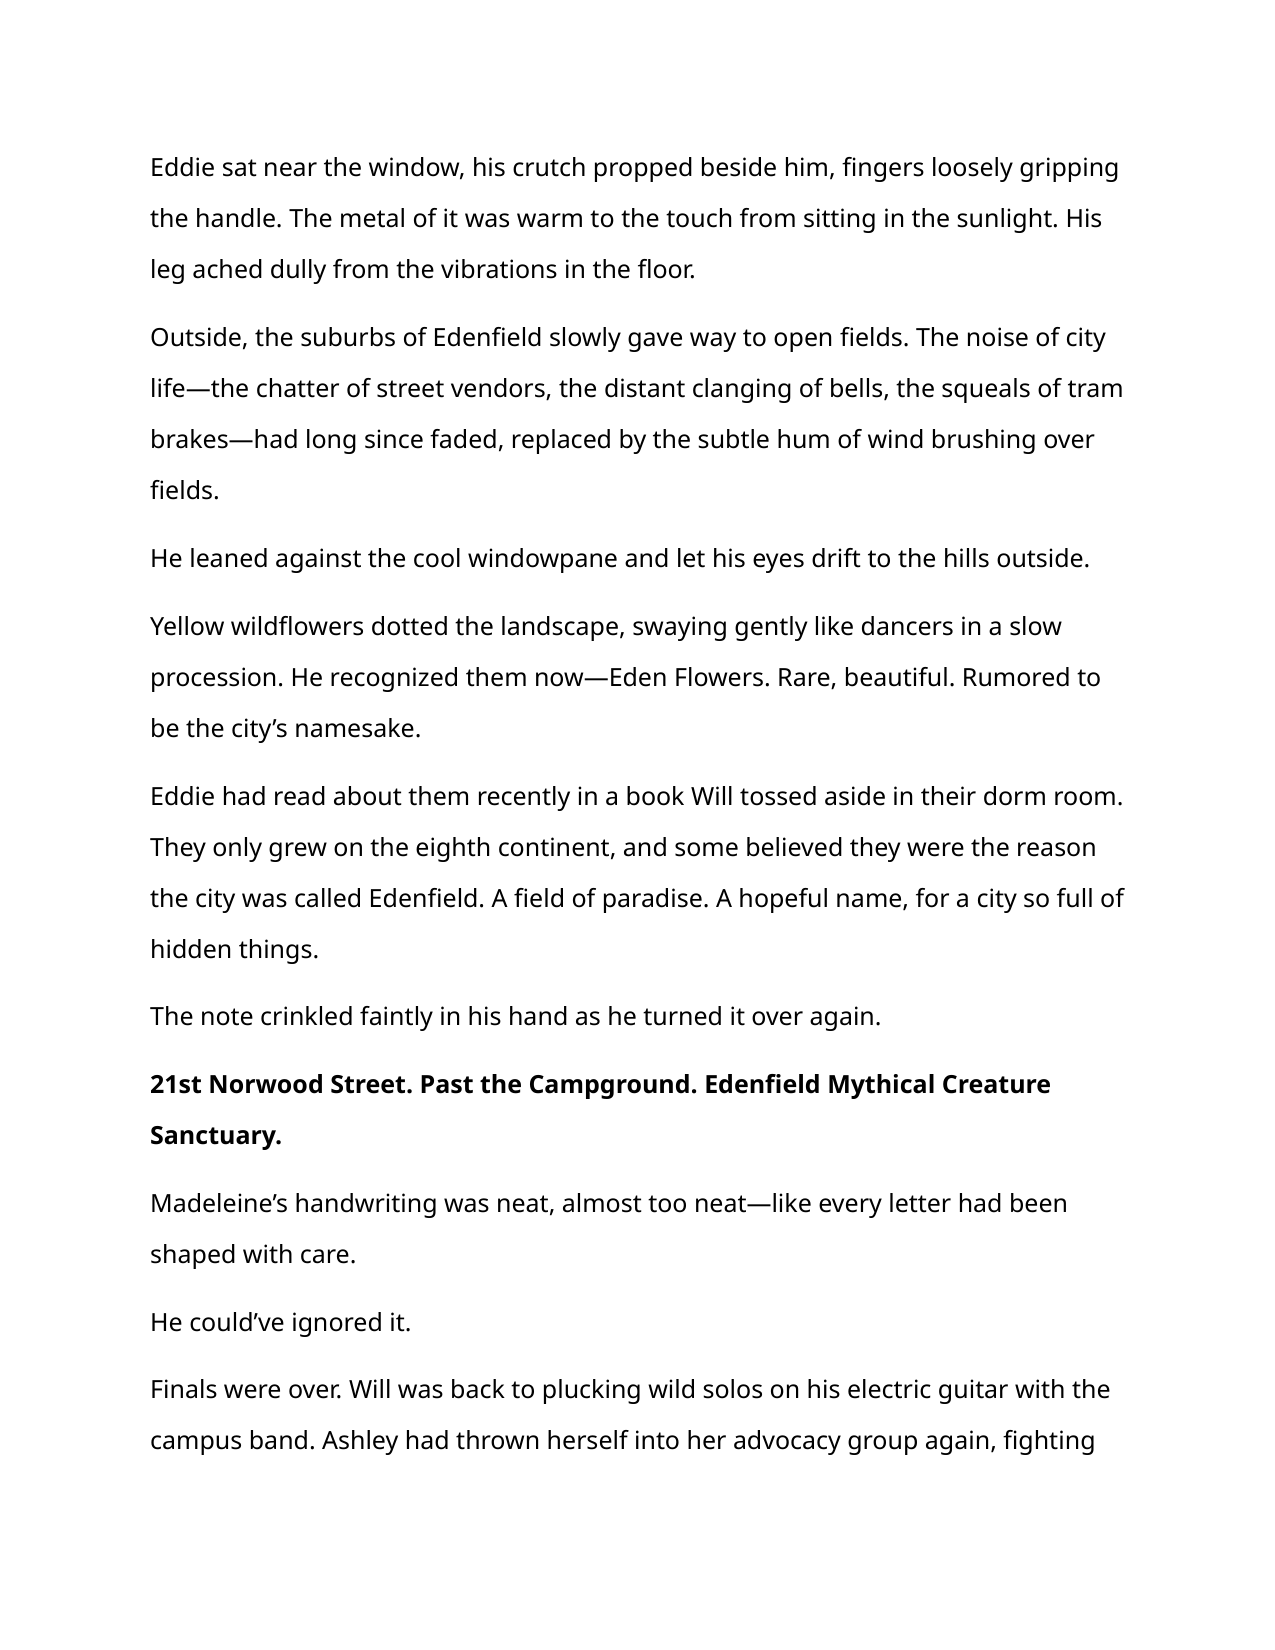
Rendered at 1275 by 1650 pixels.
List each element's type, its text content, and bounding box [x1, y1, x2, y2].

text The note crinkled faintly in his hand as he turned it over again. [150, 999, 1125, 1033]
text 21st Norwood Street. Past the Campground. Edenfield Mythical Creature Sanctuary. [150, 1067, 1125, 1152]
text Yellow wildflowers dotted the landscape, swaying gently like dancers in a slow procession. He recognized them now—Eden Flowers. Rare, beautiful. Rumored to be the city’s namesake. [150, 608, 1125, 744]
text Eddie sat near the window, his crutch propped beside him, fingers loosely gripping the handle. The metal of it was warm to the touch from sitting in the sunlight. His leg ached dully from the vibrations in the floor. [150, 150, 1125, 286]
text He could’ve ignored it. [150, 1304, 1125, 1338]
text Eddie had read about them recently in a book Will tossed aside in their dorm room. They only grew on the eighth continent, and some believed they were the reason the city was called Edenfield. A field of paradise. A hopeful name, for a city so full of hidden things. [150, 778, 1125, 965]
text He leaned against the cool windowpane and let his eyes drift to the hills outside. [150, 541, 1125, 575]
text Madeleine’s handwriting was neat, almost too neat—like every letter had been shaped with care. [150, 1185, 1125, 1271]
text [150, 1372, 1125, 1457]
text Outside, the suburbs of Edenfield slowly gave way to open fields. The noise of city life—the chatter of street vendors, the distant clanging of bells, the squeals of tram brakes—had long since faded, replaced by the subtle hum of wind brushing over fields. [150, 320, 1125, 507]
